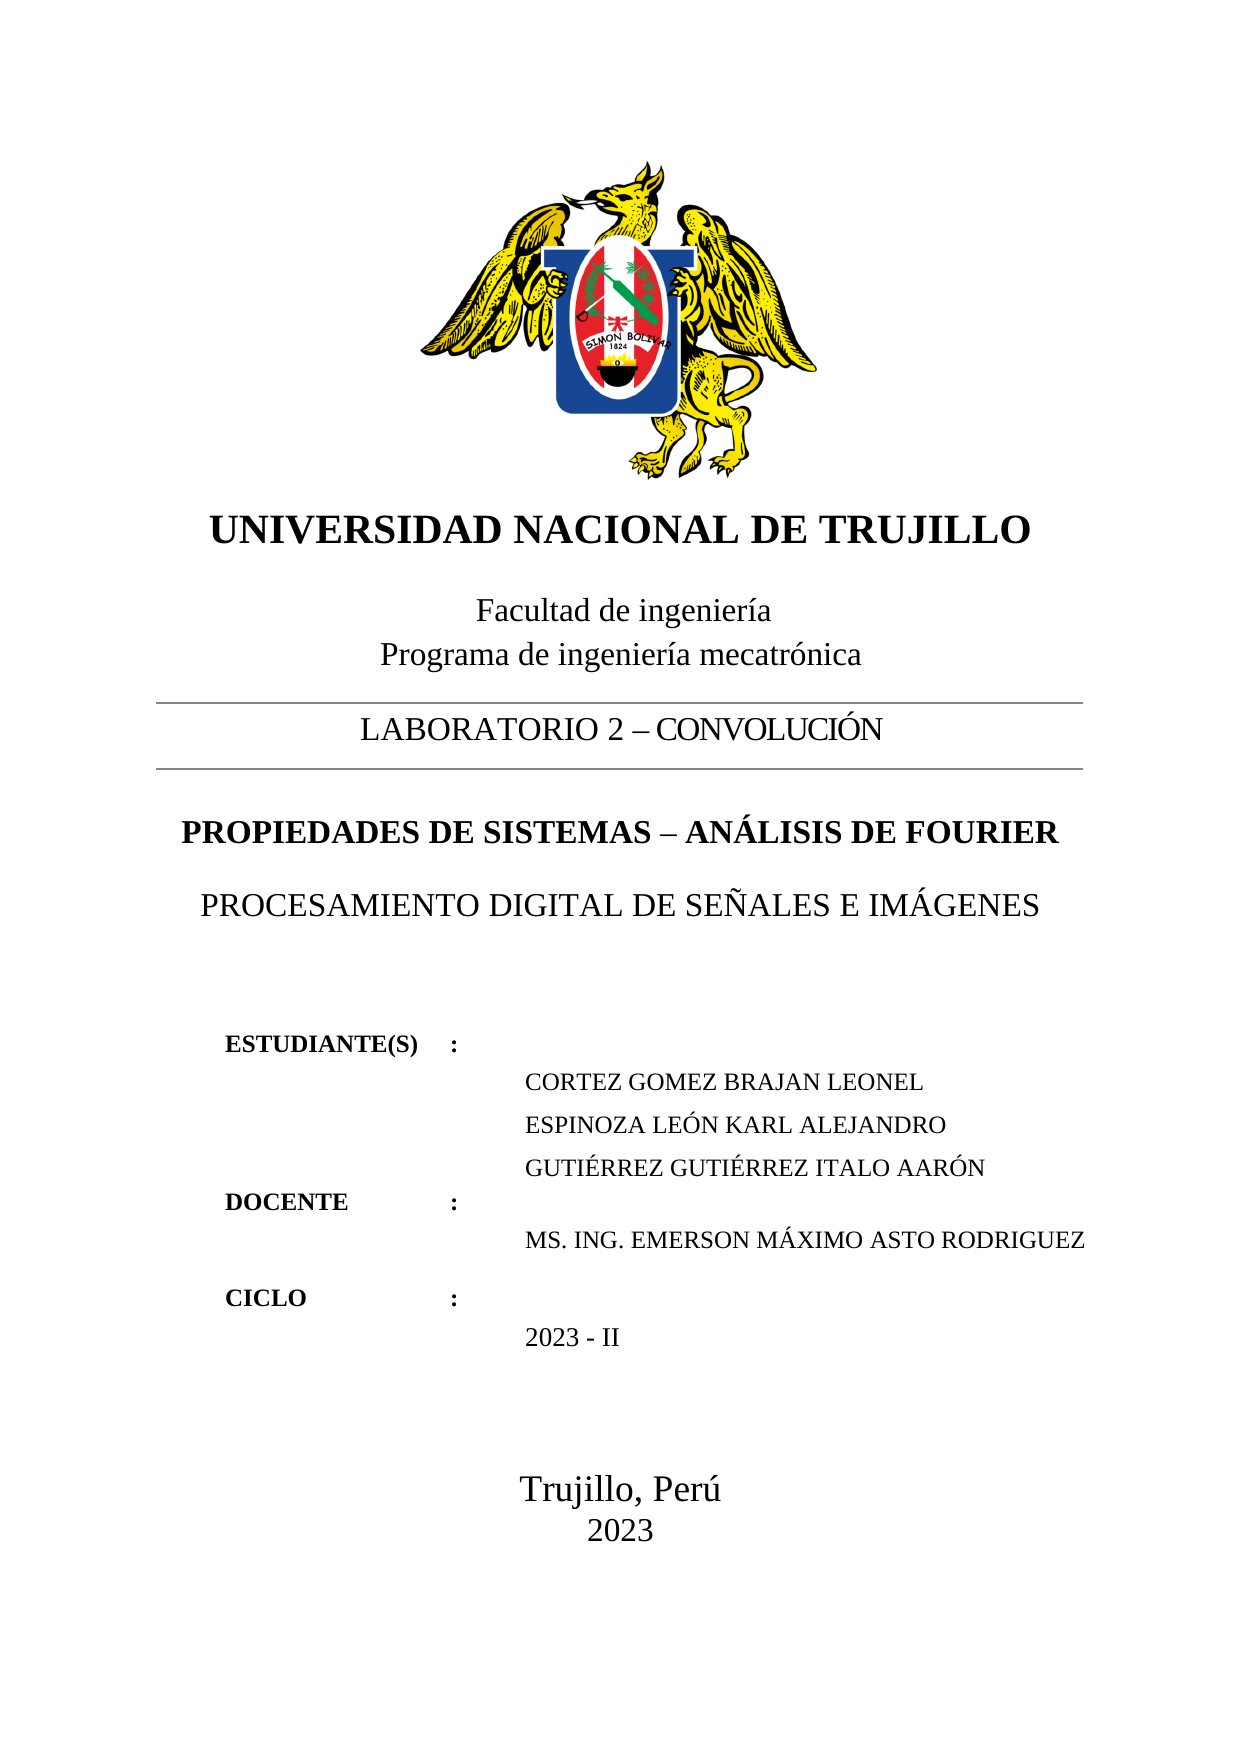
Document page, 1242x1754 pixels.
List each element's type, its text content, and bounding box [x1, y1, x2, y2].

text PROPIEDADES DE SISTEMAS – ANÁLISIS DE FOURIER [154, 812, 1086, 850]
text GUTIÉRREZ GUTIÉRREZ ITALO AARÓN [525, 1153, 1104, 1182]
text DOCENTE : [225, 1187, 458, 1216]
text LABORATORIO 2 – CONVOLUCIÓN [154, 709, 1090, 747]
subtitle PROCESAMIENTO DIGITAL DE SEÑALES E IMÁGENES [154, 885, 1086, 923]
text Trujillo, Perú [517, 1467, 723, 1510]
picture [404, 152, 832, 491]
subtitle Facultad de ingeniería Programa de ingeniería mecatrónica [380, 591, 890, 673]
subtitle 2023 [517, 1510, 723, 1548]
subtitle CICLO : [225, 1283, 458, 1311]
text CORTEZ GOMEZ BRAJAN LEONEL ESPINOZA LEÓN KARL ALEJANDRO [525, 1067, 947, 1139]
subtitle ESTUDIANTE(S) : [225, 1029, 458, 1058]
text 2023 - II [525, 1321, 1104, 1352]
title UNIVERSIDAD NACIONAL DE TRUJILLO [209, 504, 1104, 552]
text MS. ING. EMERSON MÁXIMO ASTO RODRIGUEZ [525, 1225, 1104, 1254]
